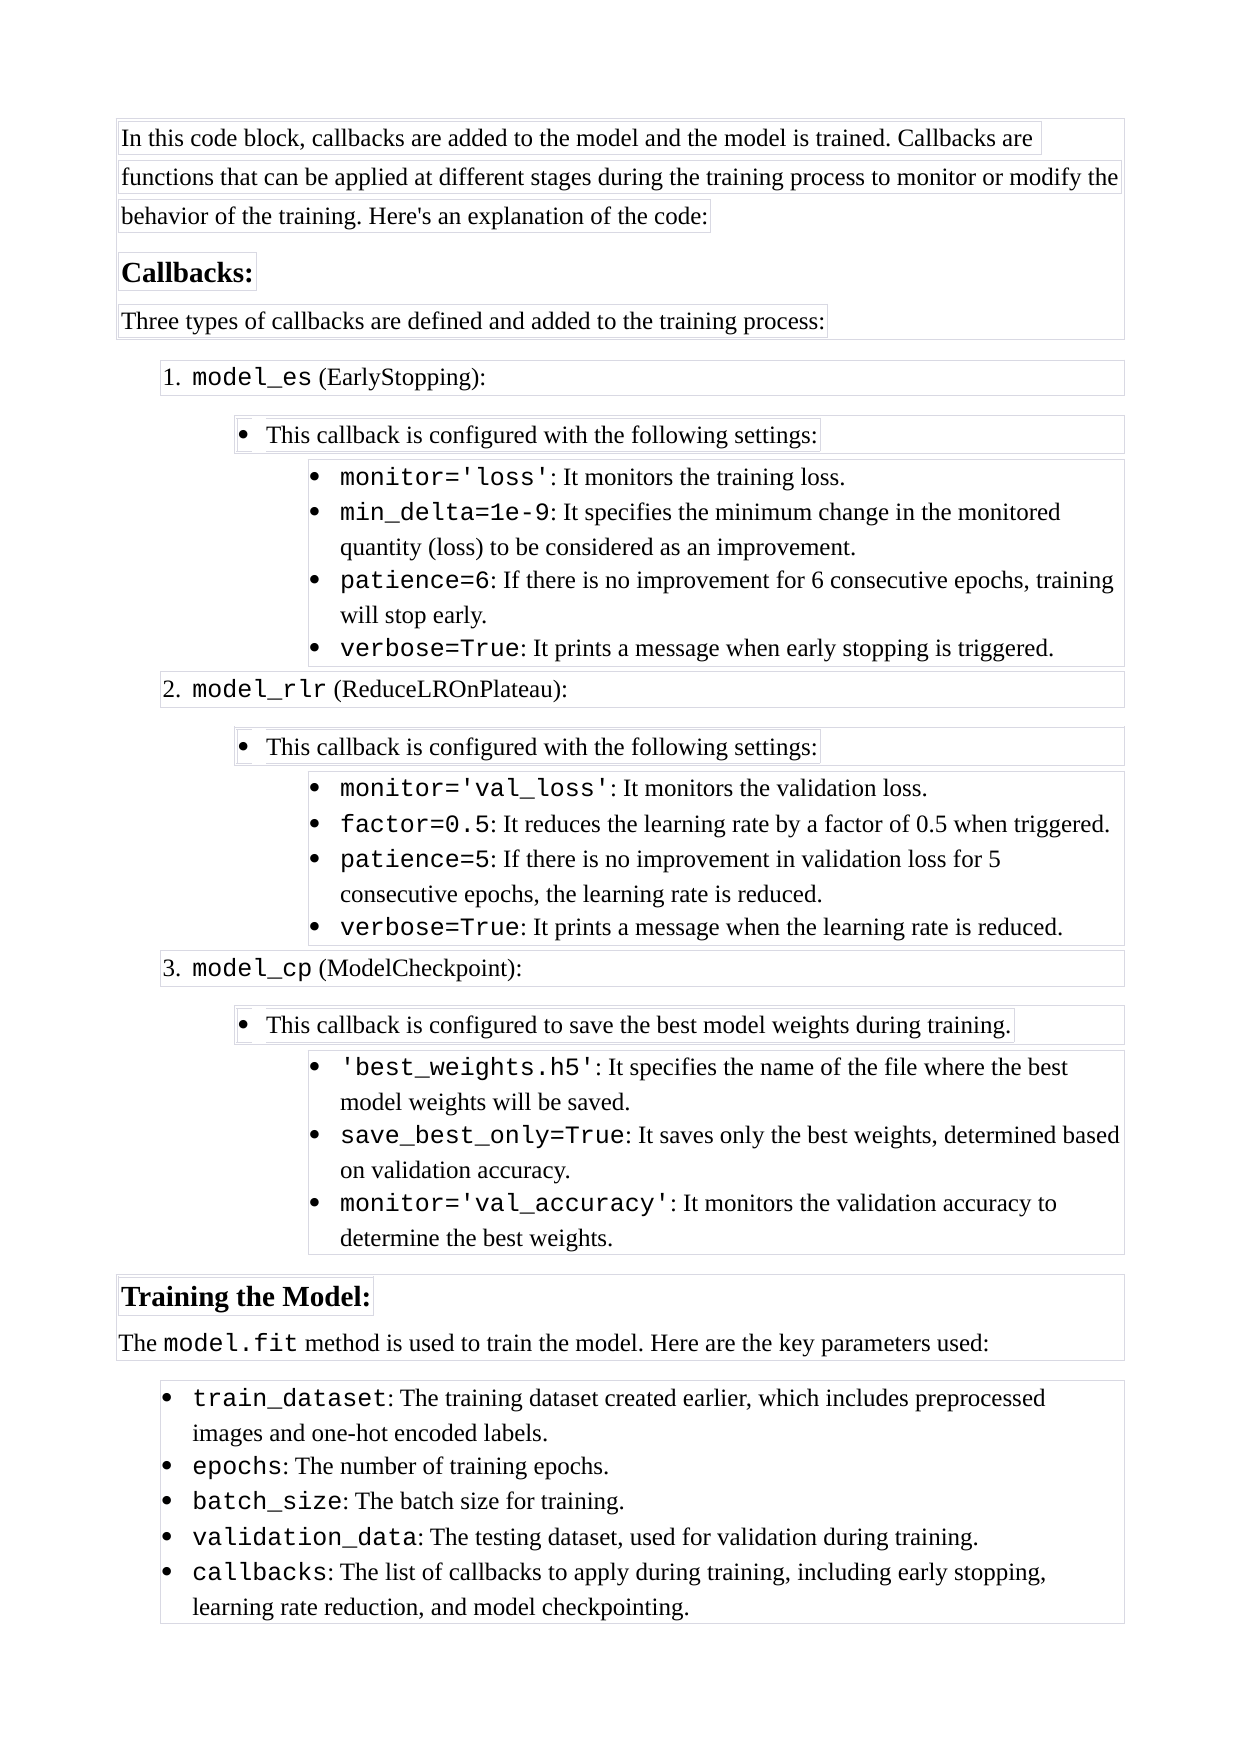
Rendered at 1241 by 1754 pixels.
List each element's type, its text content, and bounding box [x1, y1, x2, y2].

text In this code block, callbacks are added to the model and the model is trained. Callbacks are functions that can be applied at different stages during the training process to monitor or modify the behavior of the training. Here's an explanation of the code: [117, 119, 1124, 233]
list This callback is configured with the following settings: [235, 416, 1124, 453]
text The model.fit method is used to train the model. Here are the key parameters used: [117, 1325, 1124, 1360]
list This callback is configured with the following settings: [235, 728, 1124, 765]
list verbose=True: It prints a message when early stopping is triggered. [309, 631, 1124, 666]
list train_dataset: The training dataset created earlier, which includes preprocessed images and one-hot encoded labels. [161, 1381, 1124, 1447]
subtitle Training the Model: [117, 1275, 1124, 1315]
list verbose=True: It prints a message when the learning rate is reduced. [309, 909, 1124, 945]
list monitor='loss': It monitors the training loss. [309, 460, 1124, 492]
text Three types of callbacks are defined and added to the training process: [117, 301, 1124, 339]
list factor=0.5: It reduces the learning rate by a factor of 0.5 when triggered. [309, 806, 1124, 839]
list patience=6: If there is no improvement for 6 consecutive epochs, training will stop early. [309, 562, 1124, 629]
list model_rlr (ReduceLROnPlateau): [161, 672, 1124, 707]
list validation_data: The testing dataset, used for validation during training. [161, 1519, 1124, 1553]
list model_es (EarlyStopping): [161, 361, 1124, 395]
subtitle Callbacks: [117, 249, 1124, 291]
list model_cp (ModelCheckpoint): [161, 951, 1124, 986]
list patience=5: If there is no improvement in validation loss for 5 consecutive epochs, the learning rate is reduced. [309, 841, 1124, 908]
list save_best_only=True: It saves only the best weights, determined based on validation accuracy. [309, 1118, 1124, 1184]
list callbacks: The list of callbacks to apply during training, including early stopping, learning rate reduction, and model checkpointing. [161, 1554, 1124, 1623]
list batch_size: The batch size for training. [161, 1484, 1124, 1517]
list monitor='val_accuracy': It monitors the validation accuracy to determine the best weights. [309, 1186, 1124, 1254]
list monitor='val_loss': It monitors the validation loss. [309, 772, 1124, 804]
list This callback is configured to save the best model weights during training. [235, 1006, 1124, 1044]
list min_delta=1e-9: It specifies the minimum change in the monitored quantity (loss) to be considered as an improvement. [309, 494, 1124, 561]
list epochs: The number of training epochs. [161, 1448, 1124, 1482]
list 'best_weights.h5': It specifies the name of the file where the best model weights will be saved. [309, 1051, 1124, 1116]
